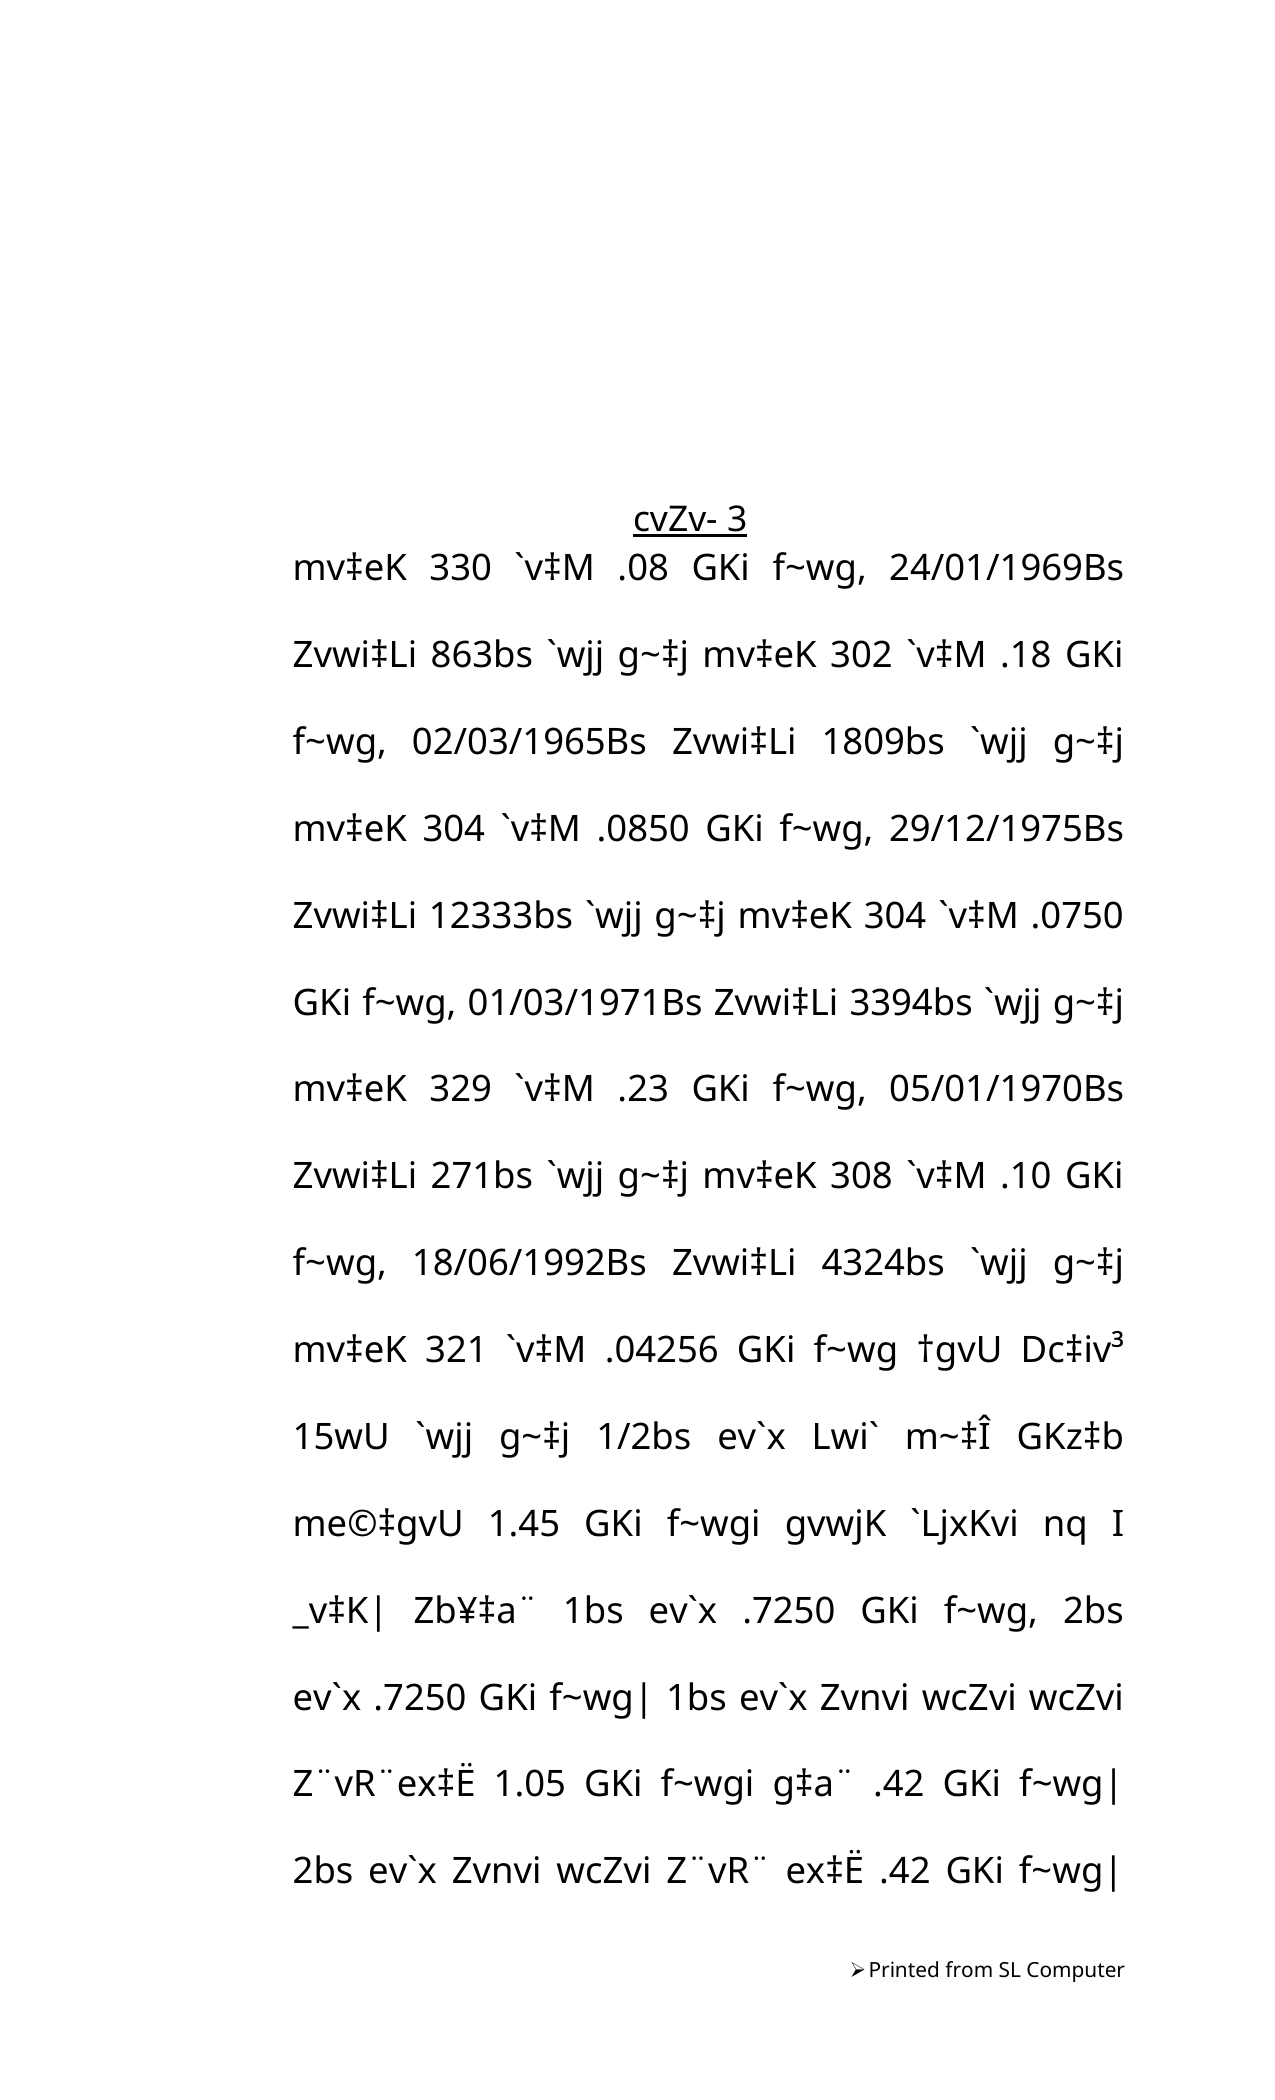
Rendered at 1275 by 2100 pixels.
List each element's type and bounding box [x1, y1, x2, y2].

text [292, 542, 1125, 1894]
